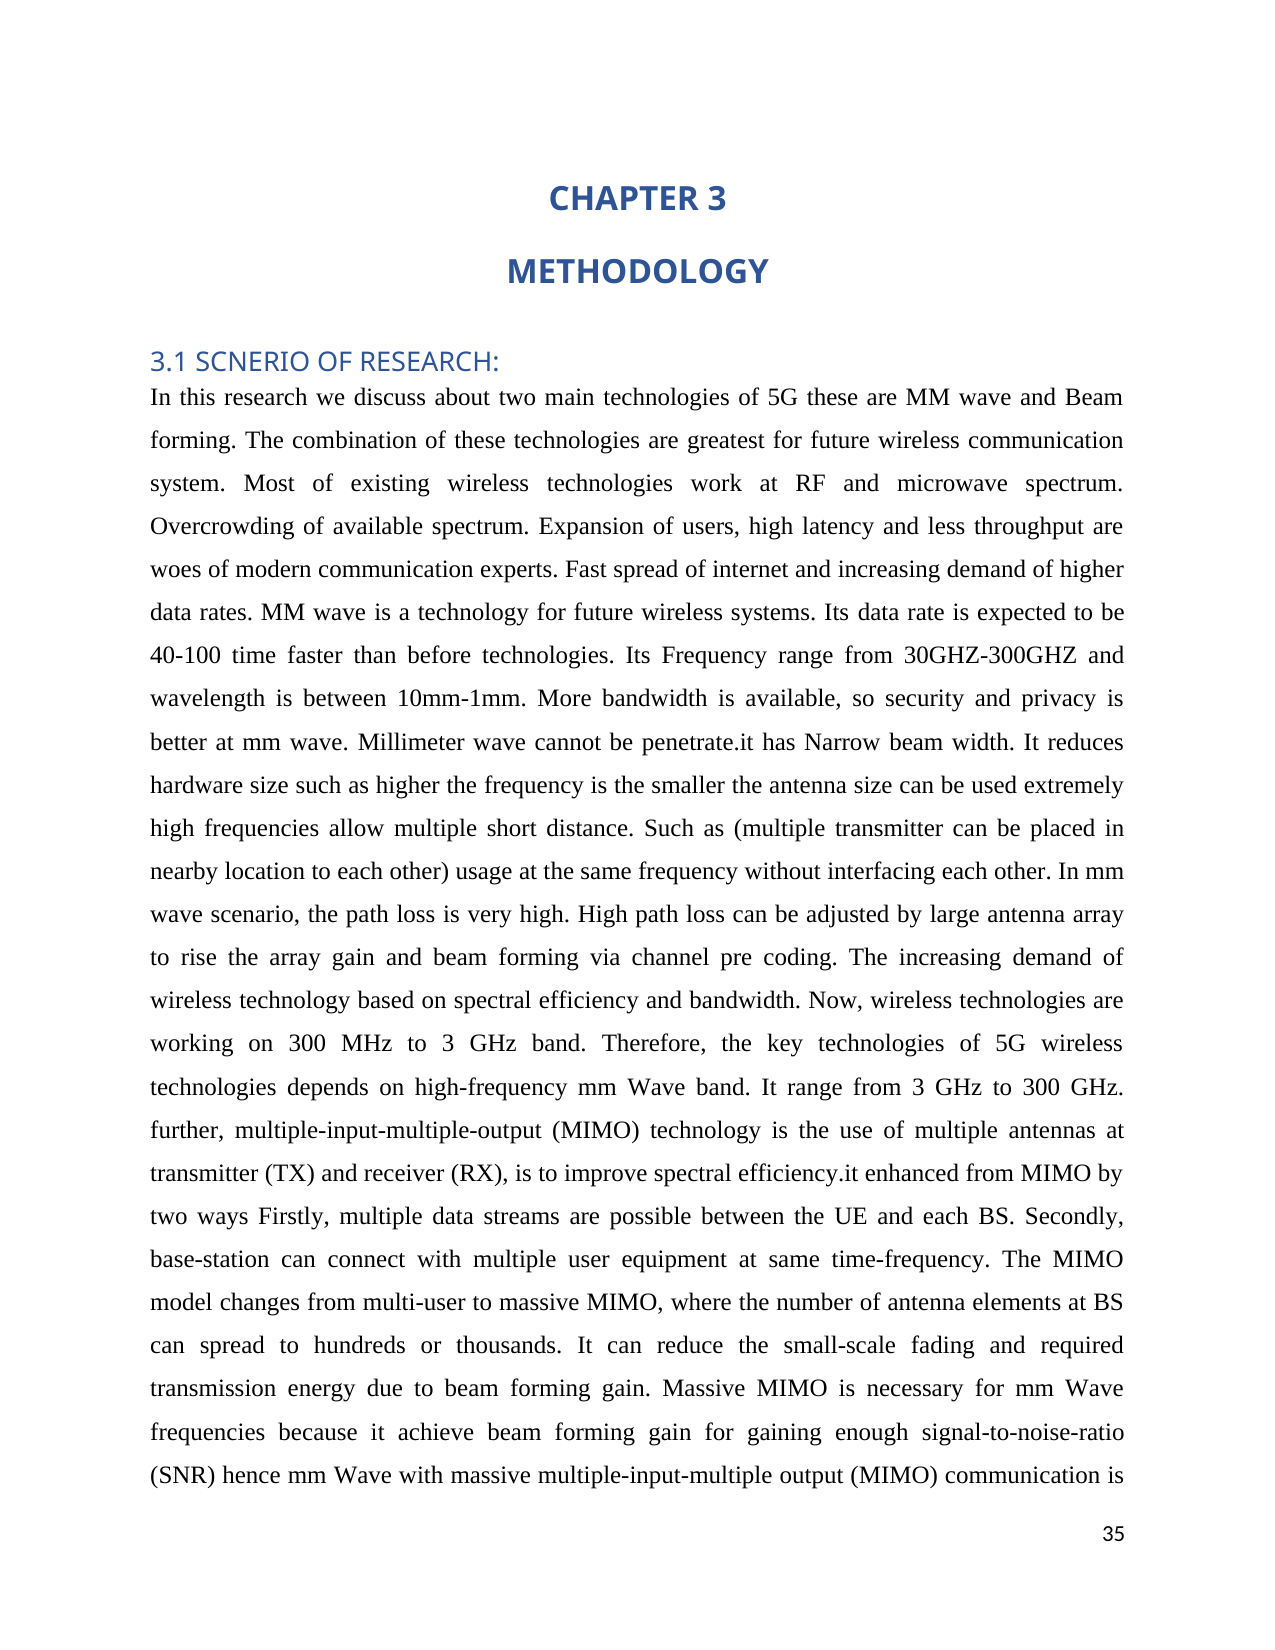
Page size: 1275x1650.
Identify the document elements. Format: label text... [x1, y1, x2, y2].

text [150, 382, 1125, 1488]
subtitle METHODOLOGY [150, 248, 1125, 293]
subtitle 3.1 SCNERIO OF RESEARCH: [150, 343, 1125, 379]
subtitle CHAPTER 3 [150, 175, 1125, 220]
